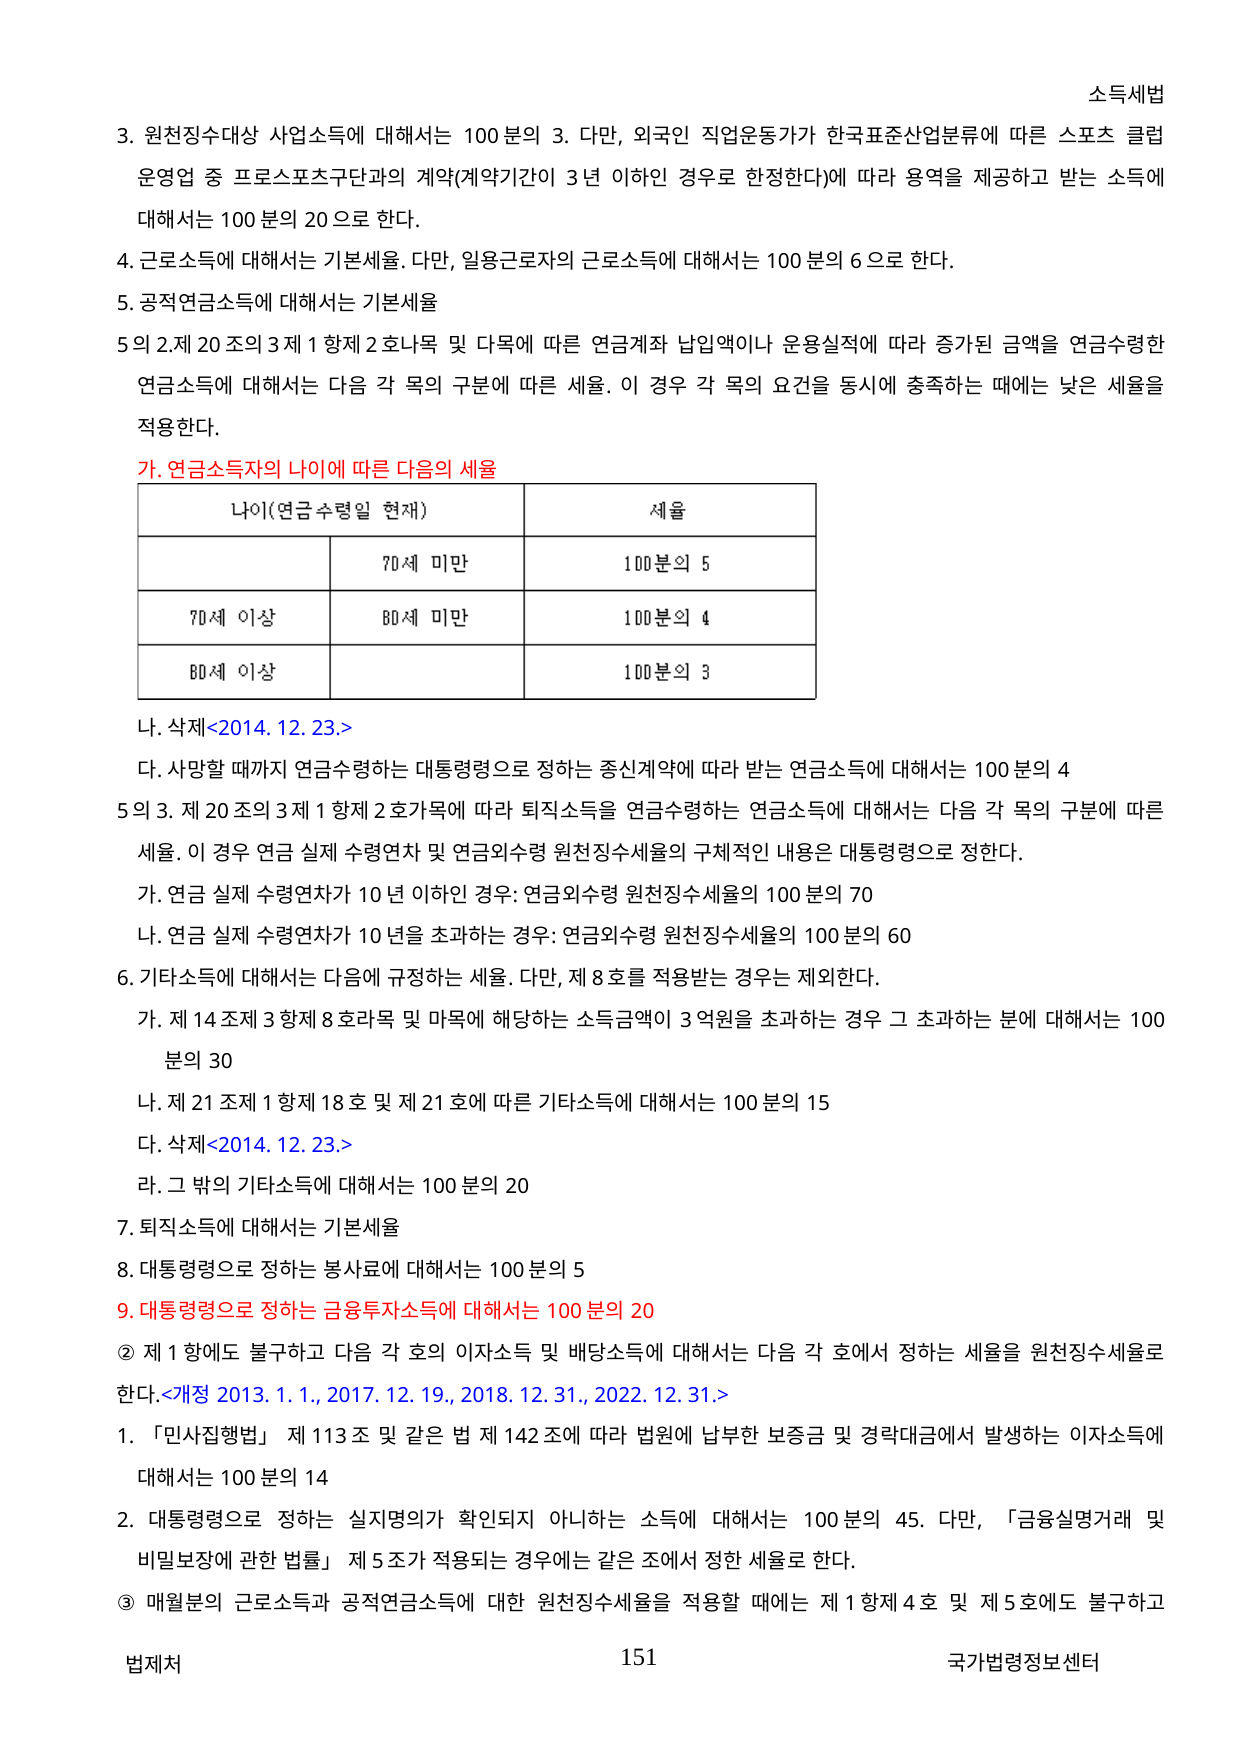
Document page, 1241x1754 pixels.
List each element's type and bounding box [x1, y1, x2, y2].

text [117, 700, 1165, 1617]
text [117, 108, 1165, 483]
picture [137, 483, 817, 700]
